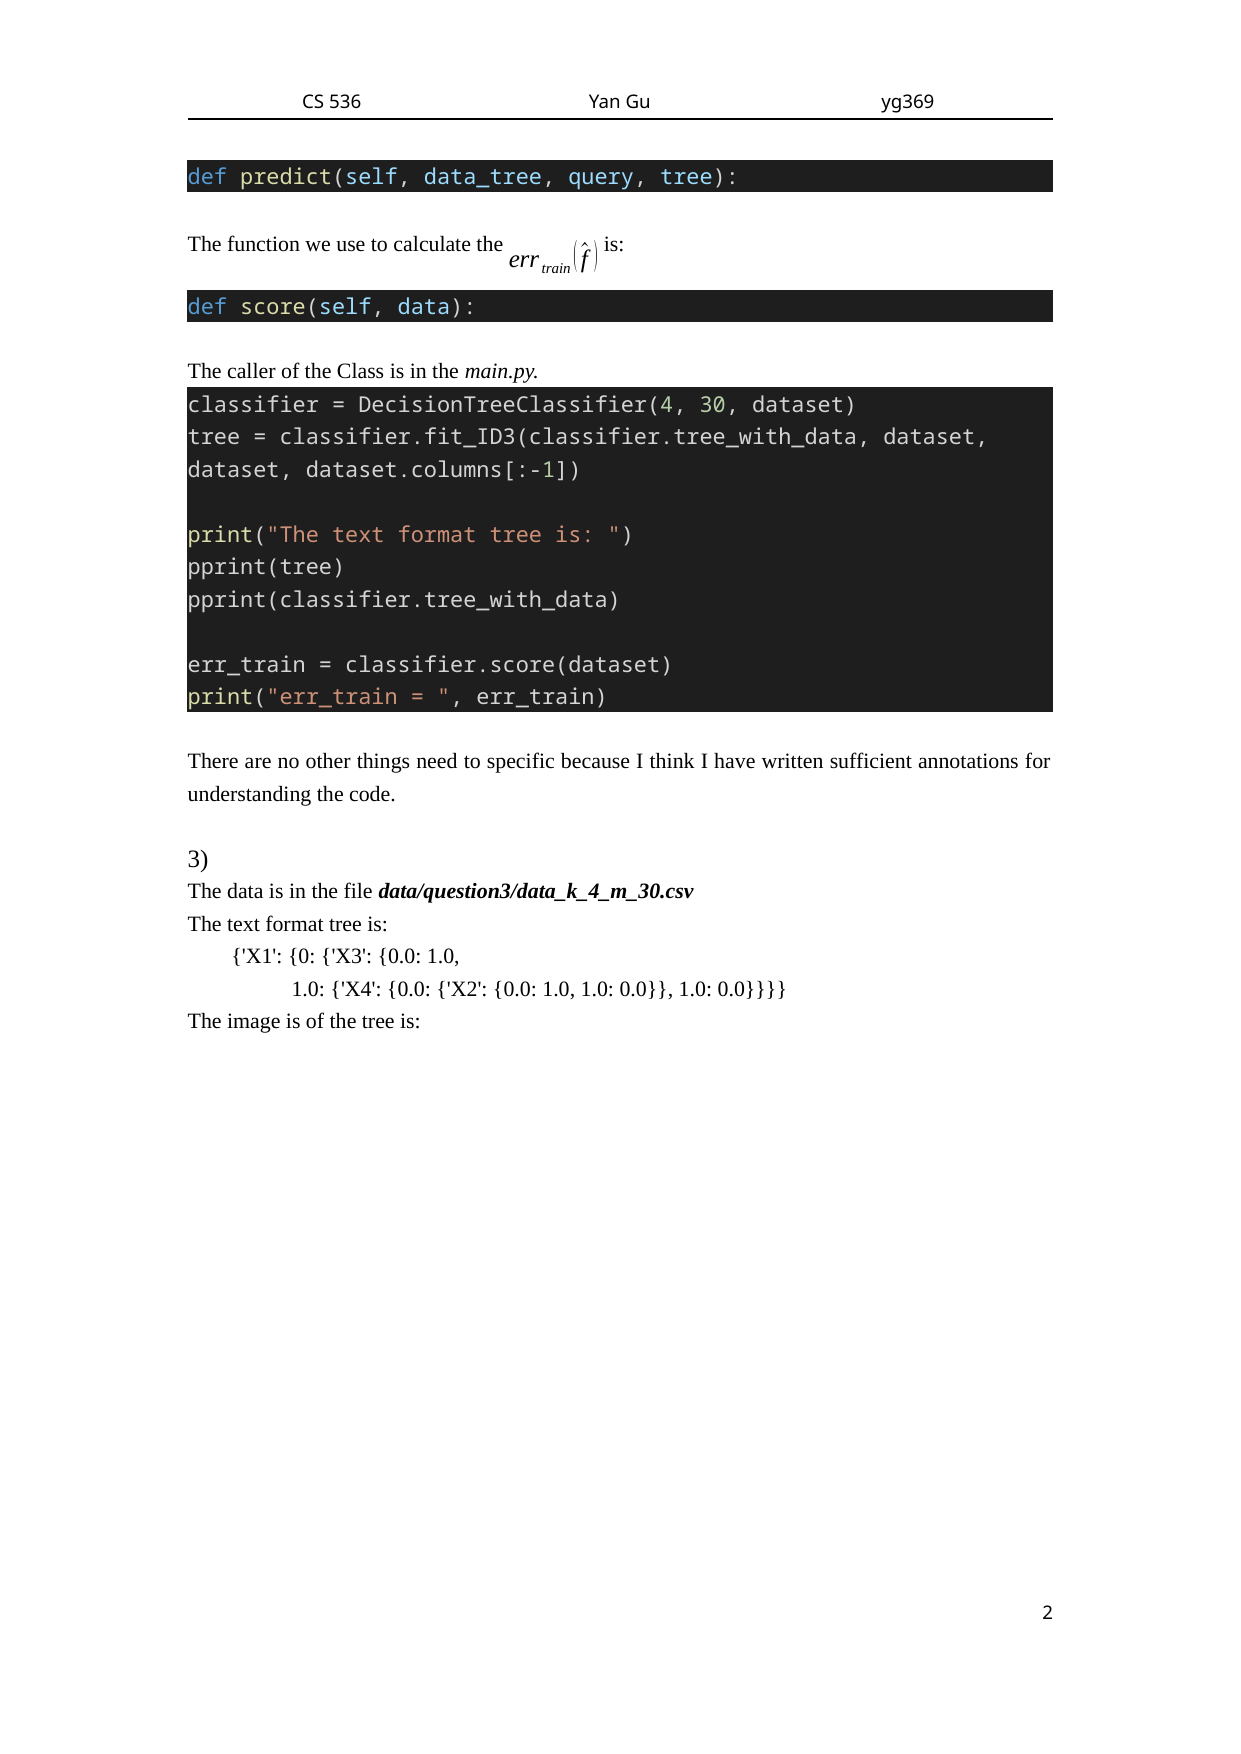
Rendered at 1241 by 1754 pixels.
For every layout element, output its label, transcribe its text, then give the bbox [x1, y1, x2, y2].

text The caller of the Class is in the main.py. [187, 355, 1053, 387]
text {'X1': {0: {'X3': {0.0: 1.0, [187, 940, 1053, 972]
text print("The text format tree is: ") [187, 517, 1053, 550]
text tree = classifier.fit_ID3(classifier.tree_with_data, dataset, dataset, dataset.columns[:-1]) [187, 420, 1053, 485]
text pprint(classifier.tree_with_data) [187, 582, 1053, 615]
text def score(self, data): [187, 290, 1053, 322]
text 1.0: {'X4': {0.0: {'X2': {0.0: 1.0, 1.0: 0.0}}, 1.0: 0.0}}}} [187, 972, 1053, 1005]
text The data is in the file data/question3/data_k_4_m_30.csv [187, 875, 1053, 907]
text def predict(self, data_tree, query, tree): [187, 160, 1053, 192]
text There are no other things need to specific because I think I have written sufficient annotations for understanding the code. [187, 745, 1053, 810]
text The image is of the tree is: [187, 1005, 1053, 1037]
text pprint(tree) [187, 550, 1053, 582]
text classifier = DecisionTreeClassifier(4, 30, dataset) [187, 387, 1053, 420]
text err_train = classifier.score(dataset) [187, 647, 1053, 680]
text The function we use to calculate the is: [187, 225, 1053, 290]
text The text format tree is: [187, 907, 1053, 940]
text print("err_train = ", err_train) [187, 680, 1053, 712]
